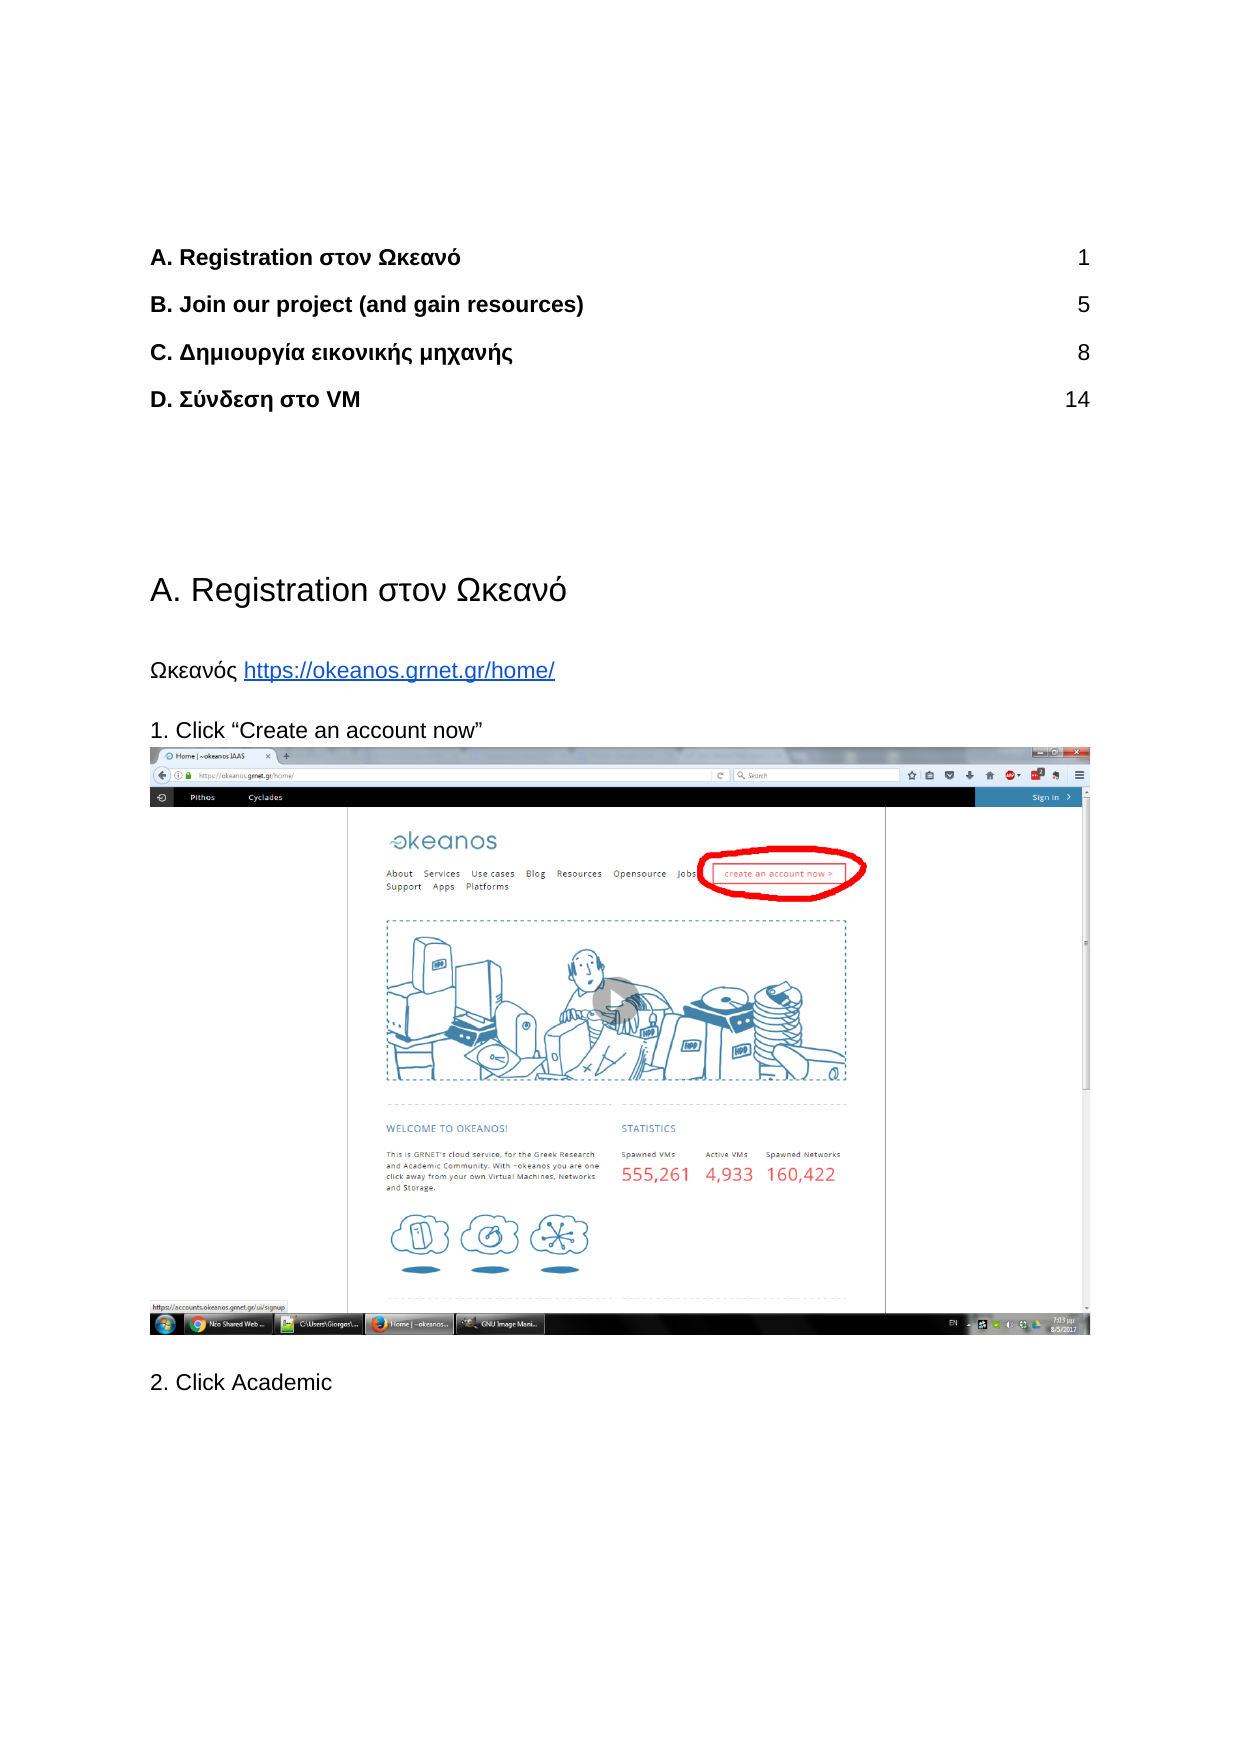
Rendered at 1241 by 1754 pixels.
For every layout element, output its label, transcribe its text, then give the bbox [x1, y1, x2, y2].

text Ωκεανός https://okeanos.grnet.gr/home/ [150, 657, 1090, 683]
text 2. Click Academic [150, 1369, 1090, 1395]
text 1. Click “Create an account now” [150, 717, 1090, 743]
picture [150, 747, 1091, 1335]
subtitle A. Registration στον Ωκεανό [150, 570, 1090, 608]
